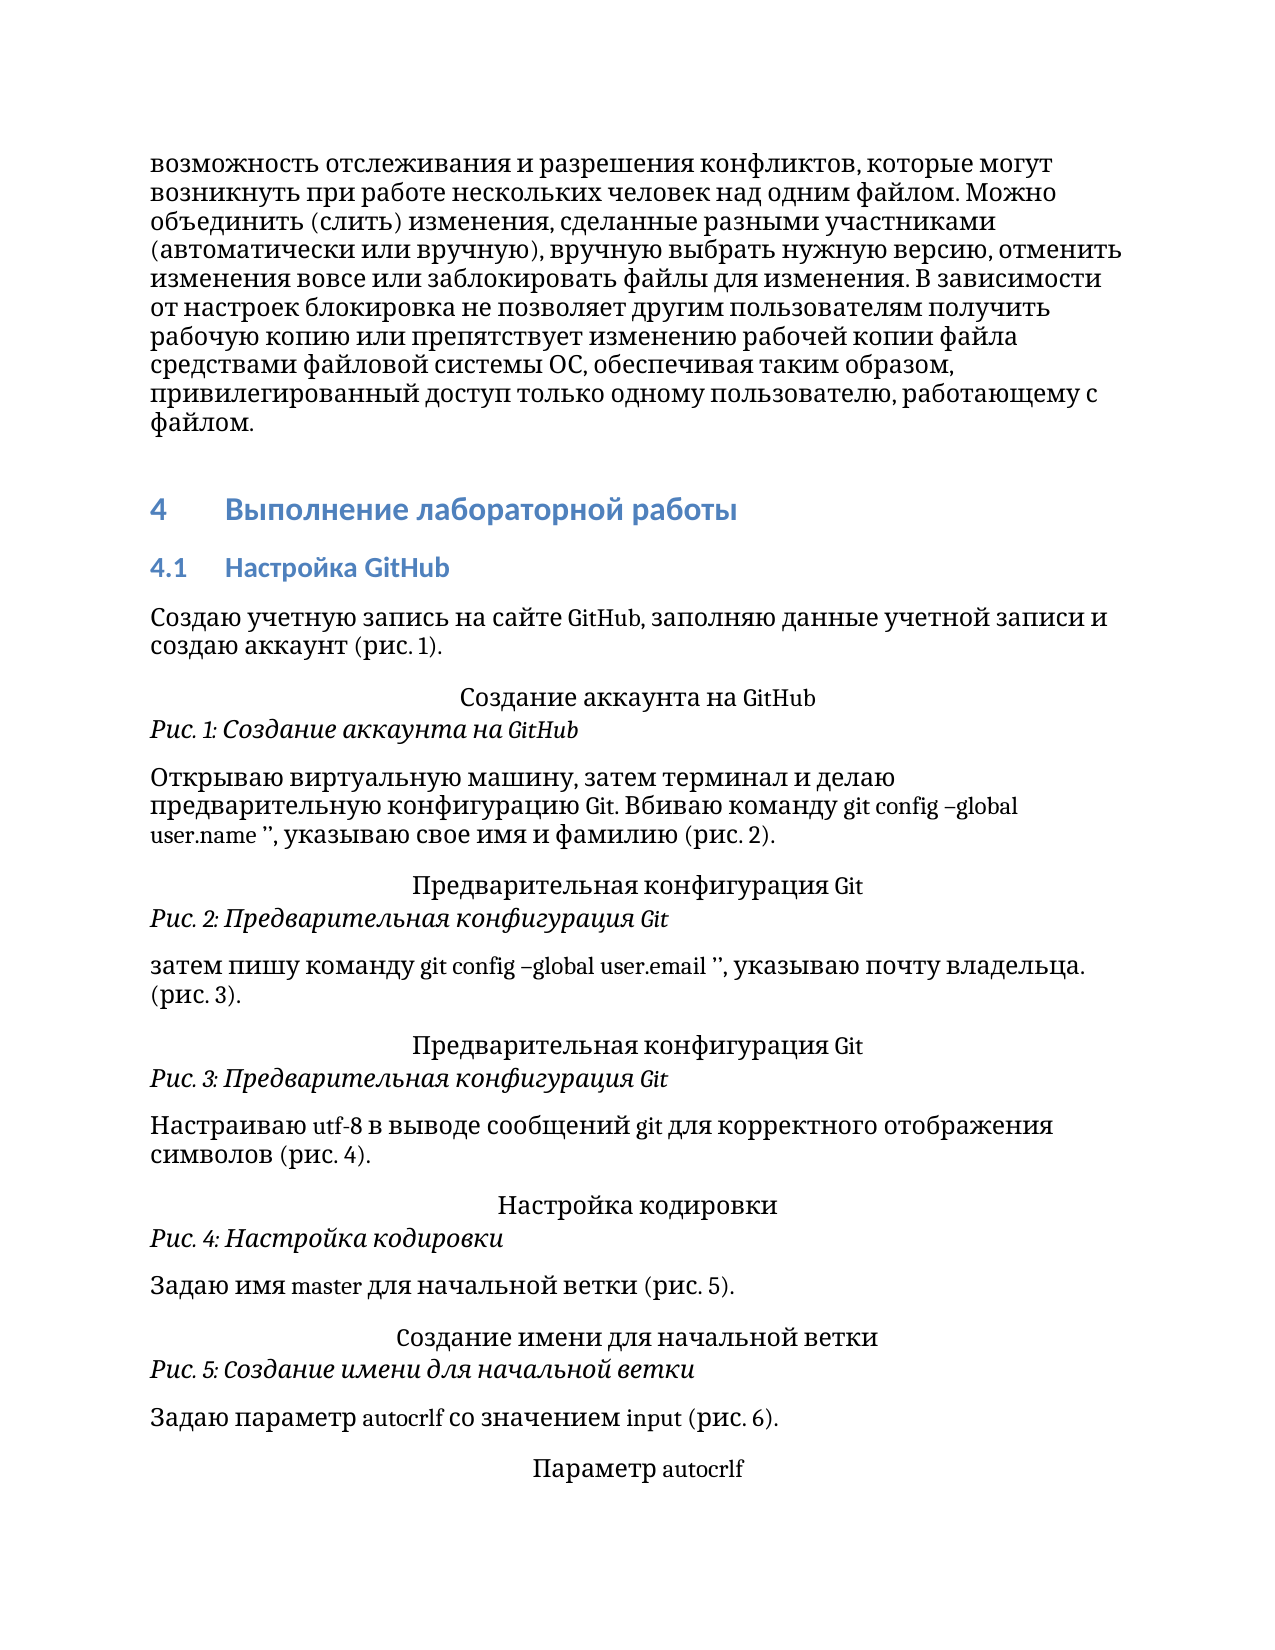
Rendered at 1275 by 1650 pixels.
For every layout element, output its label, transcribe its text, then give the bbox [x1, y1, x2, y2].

text затем пишу команду git config –global user.email ’’, указываю почту владельца. (рис. 3). [150, 952, 1125, 1010]
text Рис. 2: Предварительная конфигурация Git [150, 905, 1125, 933]
text Задаю параметр autocrlf со значением input (рис. 6). [150, 1403, 1125, 1432]
text Настраиваю utf-8 в выводе сообщений git для корректного отображения символов (рис. 4). [150, 1112, 1125, 1170]
subtitle 4 Выполнение лабораторной работы [150, 487, 1125, 528]
text Рис. 5: Cоздание имени для начальной ветки [150, 1356, 1125, 1385]
table_header Параметр autocrlf [225, 1451, 1050, 1487]
text Задаю имя master для начальной ветки (рис. 5). [150, 1272, 1125, 1301]
text Создаю учетную запись на сайте GitHub, заполняю данные учетной записи и создаю аккаунт (рис. 1). [150, 603, 1125, 661]
text Рис. 1: Создание аккаунта на GitHub [150, 716, 1125, 745]
text Рис. 3: Предварительная конфигурация Git [150, 1065, 1125, 1093]
table_header Предварительная конфигурация Git [225, 1029, 1050, 1065]
subtitle 4.1 Настройка GitHub [150, 549, 1125, 585]
text Рис. 4: Настройка кодировки [150, 1225, 1125, 1253]
table_header Предварительная конфигурация Git [225, 869, 1050, 905]
table_header Создание аккаунта на GitHub [225, 680, 1050, 716]
text Открываю виртуальную машину, затем терминал и делаю предварительную конфигурацию Git. Вбиваю команду git config –global user.name ’’, указываю свое имя и фамилию (рис. 2). [150, 763, 1125, 850]
table_header Cоздание имени для начальной ветки [225, 1320, 1050, 1356]
table_header Настройка кодировки [225, 1189, 1050, 1225]
